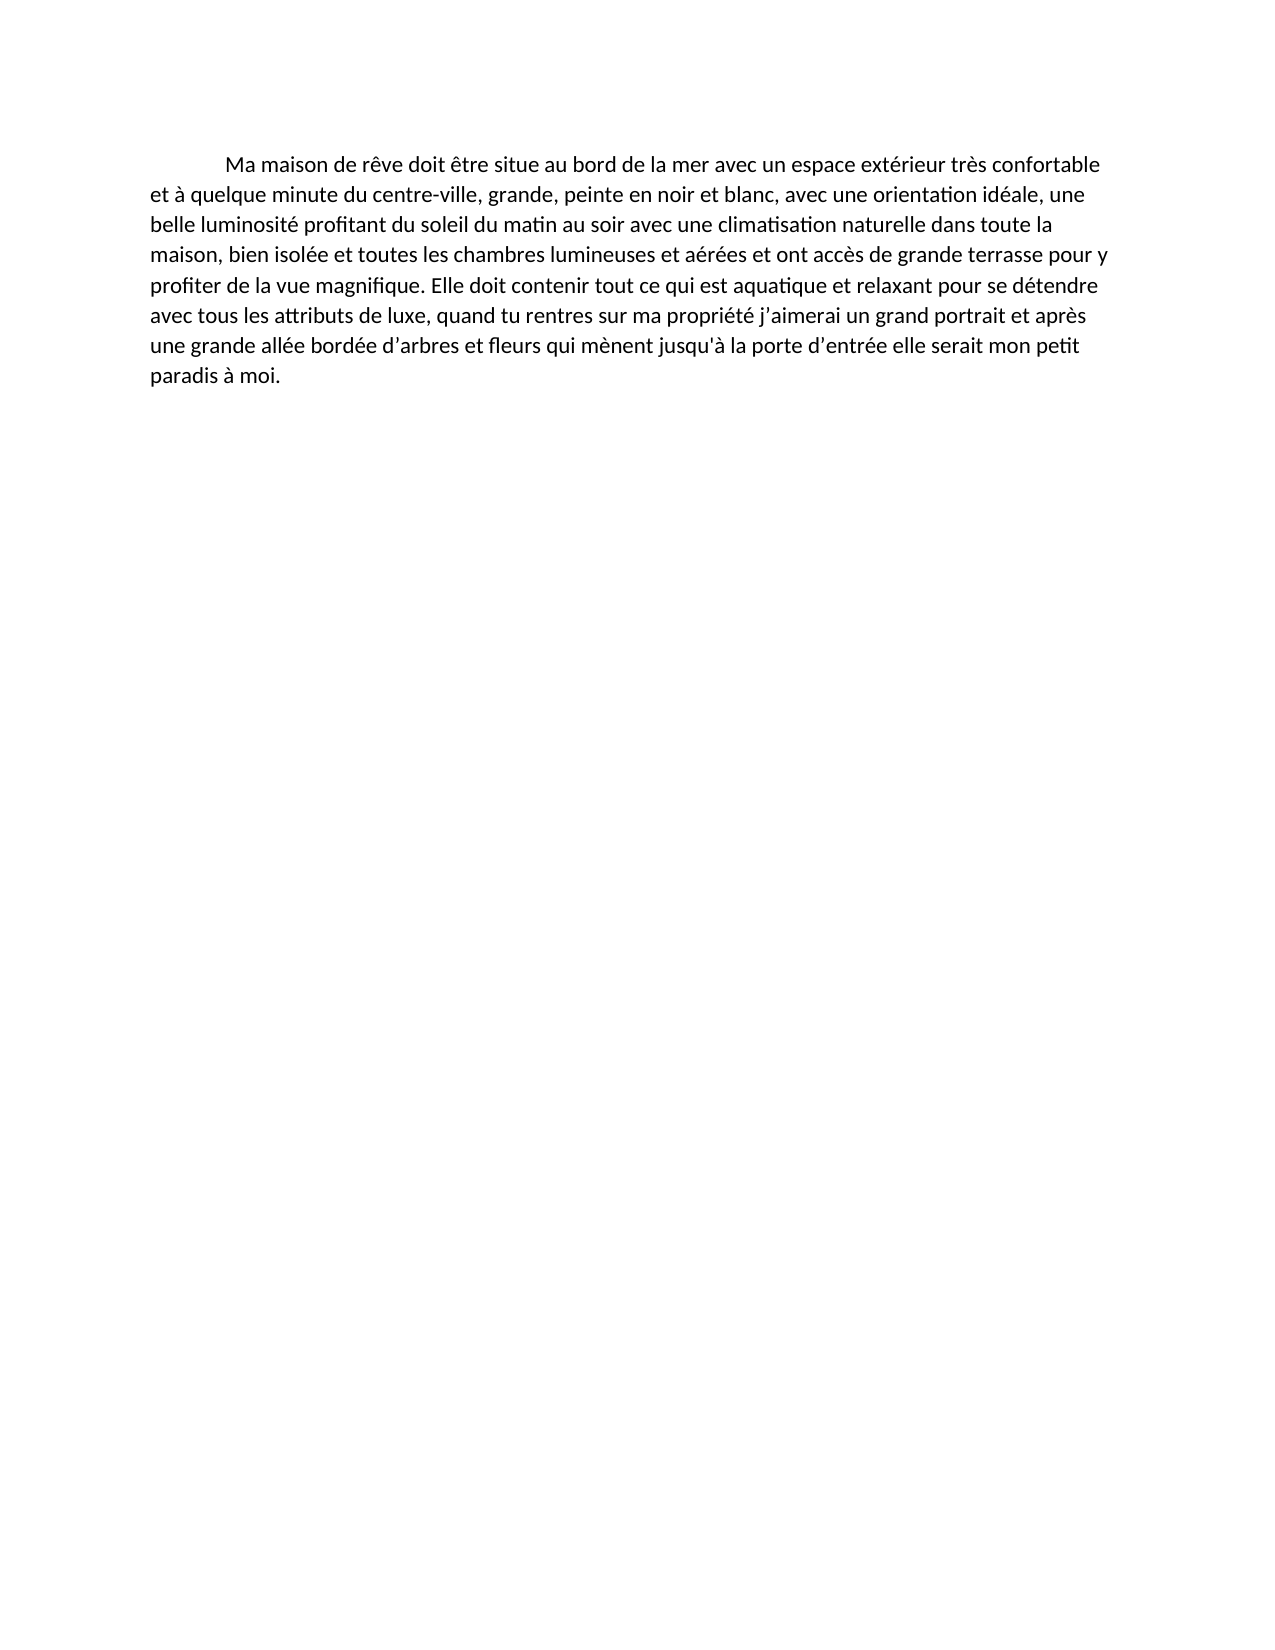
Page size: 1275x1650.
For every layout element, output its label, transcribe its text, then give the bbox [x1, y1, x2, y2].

text Ma maison de rêve doit être situe au bord de la mer avec un espace extérieur très confortable et à quelque minute du centre-ville, grande, peinte en noir et blanc, avec une orientation idéale, une belle luminosité profitant du soleil du matin au soir avec une climatisation naturelle dans toute la maison, bien isolée et toutes les chambres lumineuses et aérées et ont accès de grande terrasse pour y profiter de la vue magnifique. Elle doit contenir tout ce qui est aquatique et relaxant pour se détendre avec tous les attributs de luxe, quand tu rentres sur ma propriété j’aimerai un grand portrait et après une grande allée bordée d’arbres et fleurs qui mènent jusqu'à la porte d’entrée elle serait mon petit paradis à moi. [150, 150, 1125, 389]
